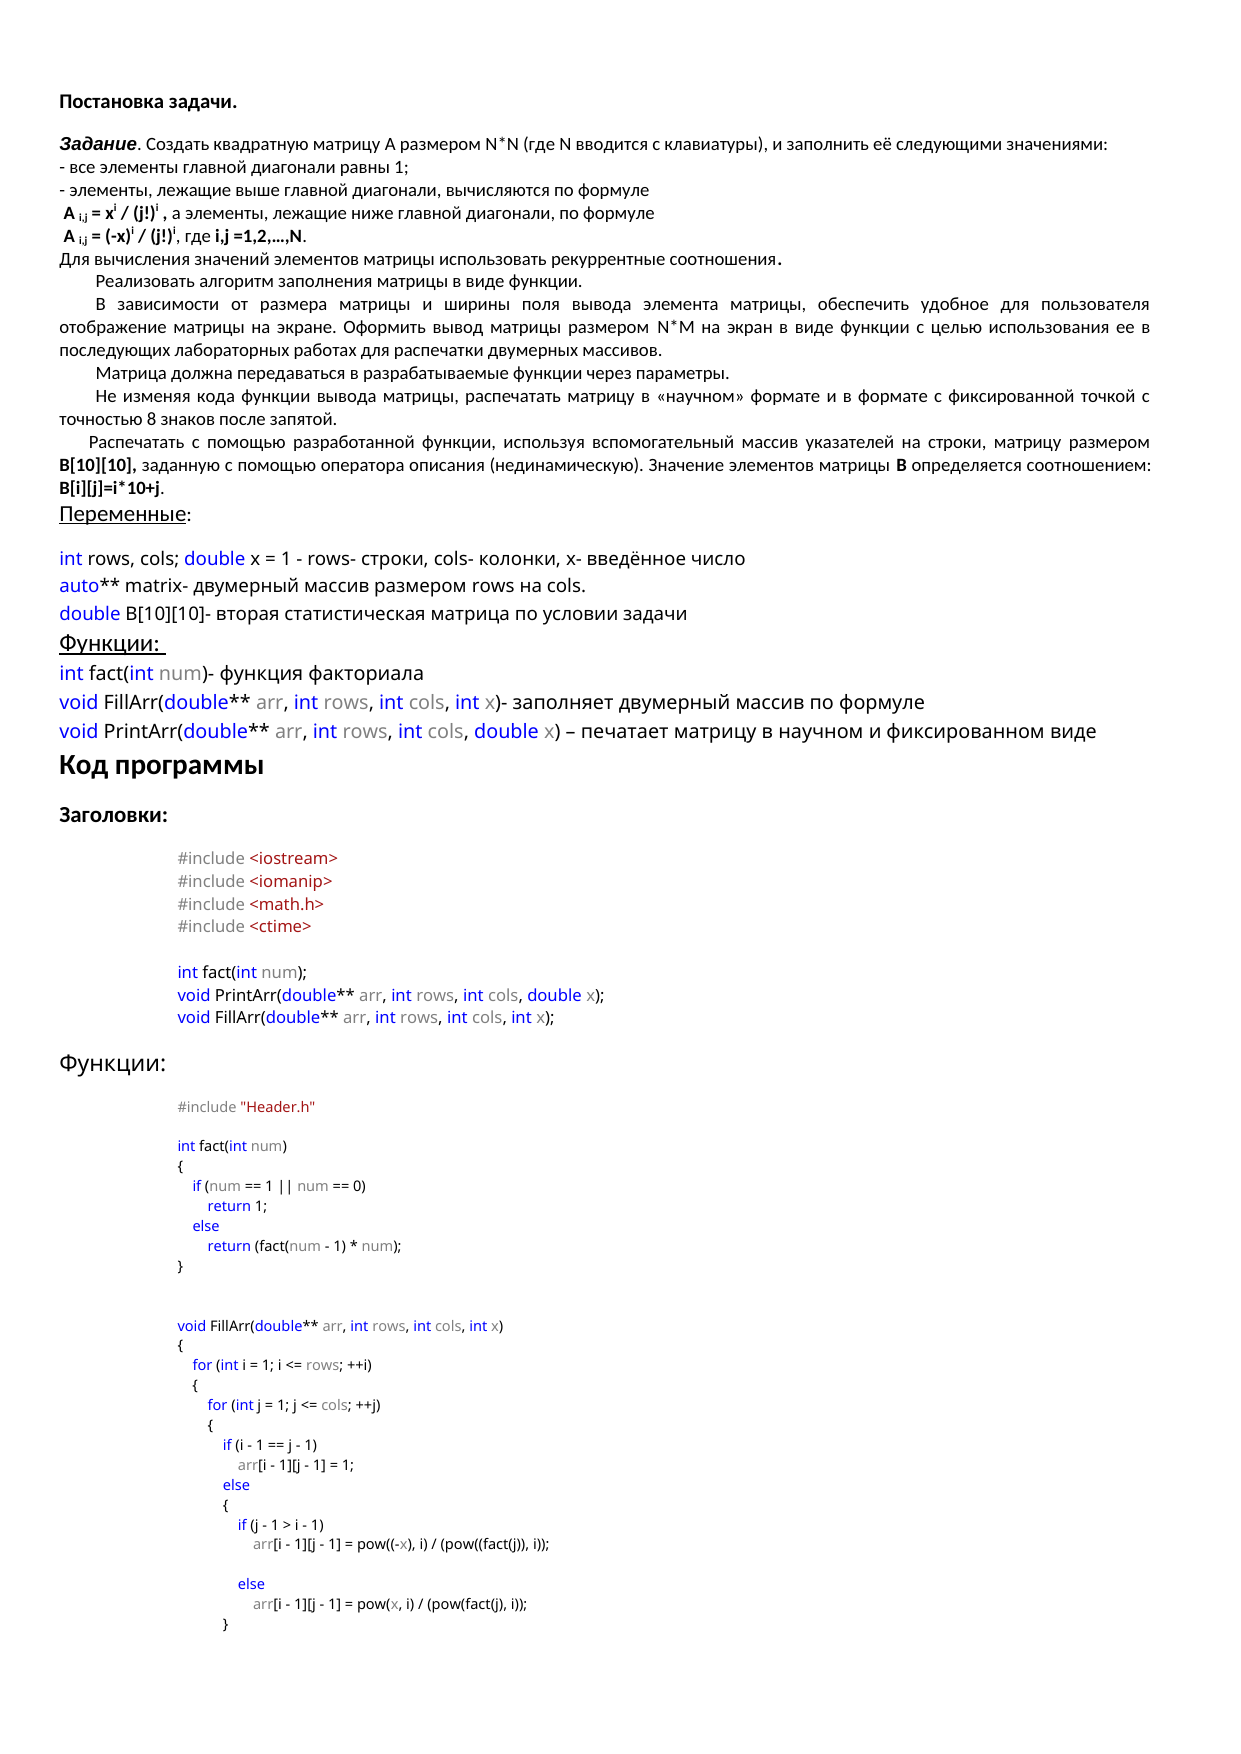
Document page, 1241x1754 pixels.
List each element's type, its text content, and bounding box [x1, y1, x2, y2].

text int fact(int num) [177, 1136, 1152, 1156]
text arr[i - 1][j - 1] = pow(x, i) / (pow(fact(j), i)); [177, 1594, 1152, 1614]
text int rows, cols; double x = 1 - rows- строки, cols- колонки, x- введённое число [59, 545, 1152, 571]
text int fact(int num)- функция факториала [59, 660, 1152, 687]
text void PrintArr(double** arr, int rows, int cols, double x) – печатает матрицу в научном и фиксированном виде [59, 717, 1152, 744]
text void PrintArr(double** arr, int rows, int cols, double x); [177, 983, 1152, 1006]
text #include <iomanip> [177, 870, 1152, 892]
text A i,j = xi / (j!)i , а элементы, лежащие ниже главной диагонали, по формуле [59, 201, 1152, 224]
text Матрица должна передаваться в разрабатываемые функции через параметры. [59, 361, 1152, 384]
text else [177, 1574, 1152, 1594]
text A i,j = (-x)i / (j!)i, где i,j =1,2,…,N. [59, 224, 1152, 247]
text for (int i = 1; i <= rows; ++i) [177, 1355, 1152, 1375]
text { [177, 1335, 1152, 1355]
text } [177, 1256, 1152, 1276]
text Постановка задачи. [59, 89, 1152, 114]
text for (int j = 1; j <= cols; ++j) [177, 1395, 1152, 1415]
text #include <ctime> [177, 915, 1152, 938]
text auto** matrix- двумерный массив размером rows на cols. [59, 572, 1152, 598]
text Функции: [59, 1047, 1152, 1078]
text else [177, 1216, 1152, 1236]
text Для вычисления значений элементов матрицы использовать рекуррентные соотношения. [59, 247, 1152, 270]
text В зависимости от размера матрицы и ширины поля вывода элемента матрицы, обеспечить удобное для пользователя отображение матрицы на экране. Оформить вывод матрицы размером N*M на экран в виде функции с целью использования ее в последующих лабораторных работах для распечатки двумерных массивов. [59, 293, 1152, 361]
text - все элементы главной диагонали равны 1; [59, 155, 1152, 178]
text if (num == 1 || num == 0) [177, 1176, 1152, 1196]
text Задание. Создать квадратную матрицу A размером N*N (где N вводится с клавиатуры), и заполнить её следующими значениями: [59, 132, 1152, 155]
text Код программы [59, 746, 1152, 782]
text void FillArr(double** arr, int rows, int cols, int x) [177, 1315, 1152, 1335]
text if (j - 1 > i - 1) [177, 1514, 1152, 1534]
text } [177, 1614, 1152, 1634]
text Распечатать с помощью разработанной функции, используя вспомогательный массив указателей на строки, матрицу размером B[10][10], заданную с помощью оператора описания (нединамическую). Значение элементов матрицы В определяется соотношением: B[i][j]=i*10+j. [59, 430, 1152, 499]
text #include <iostream> [177, 847, 1152, 870]
text Не изменяя кода функции вывода матрицы, распечатать матрицу в «научном» формате и в формате с фиксированной точкой с точностью 8 знаков после запятой. [59, 384, 1152, 430]
text { [177, 1375, 1152, 1395]
text { [177, 1156, 1152, 1176]
text Заголовки: [59, 801, 1152, 829]
text #include <math.h> [177, 892, 1152, 915]
text arr[i - 1][j - 1] = 1; [177, 1454, 1152, 1474]
text { [177, 1415, 1152, 1435]
text void FillArr(double** arr, int rows, int cols, int x)- заполняет двумерный массив по формуле [59, 688, 1152, 716]
text #include "Header.h" [177, 1096, 1152, 1116]
text if (i - 1 == j - 1) [177, 1435, 1152, 1454]
text { [177, 1494, 1152, 1514]
text return 1; [177, 1196, 1152, 1216]
text Функции: [59, 627, 1152, 658]
text double B[10][10]- вторая статистическая матрица по условии задачи [59, 600, 1152, 625]
text void FillArr(double** arr, int rows, int cols, int x); [74, 1006, 1152, 1029]
text Переменные: [59, 499, 1152, 527]
text else [177, 1474, 1152, 1494]
text return (fact(num - 1) * num); [177, 1236, 1152, 1256]
text int fact(int num); [177, 961, 1152, 983]
text Реализовать алгоритм заполнения матрицы в виде функции. [59, 270, 1152, 293]
text - элементы, лежащие выше главной диагонали, вычисляются по формуле [59, 178, 1152, 201]
text arr[i - 1][j - 1] = pow((-x), i) / (pow((fact(j)), i)); [177, 1534, 1152, 1554]
